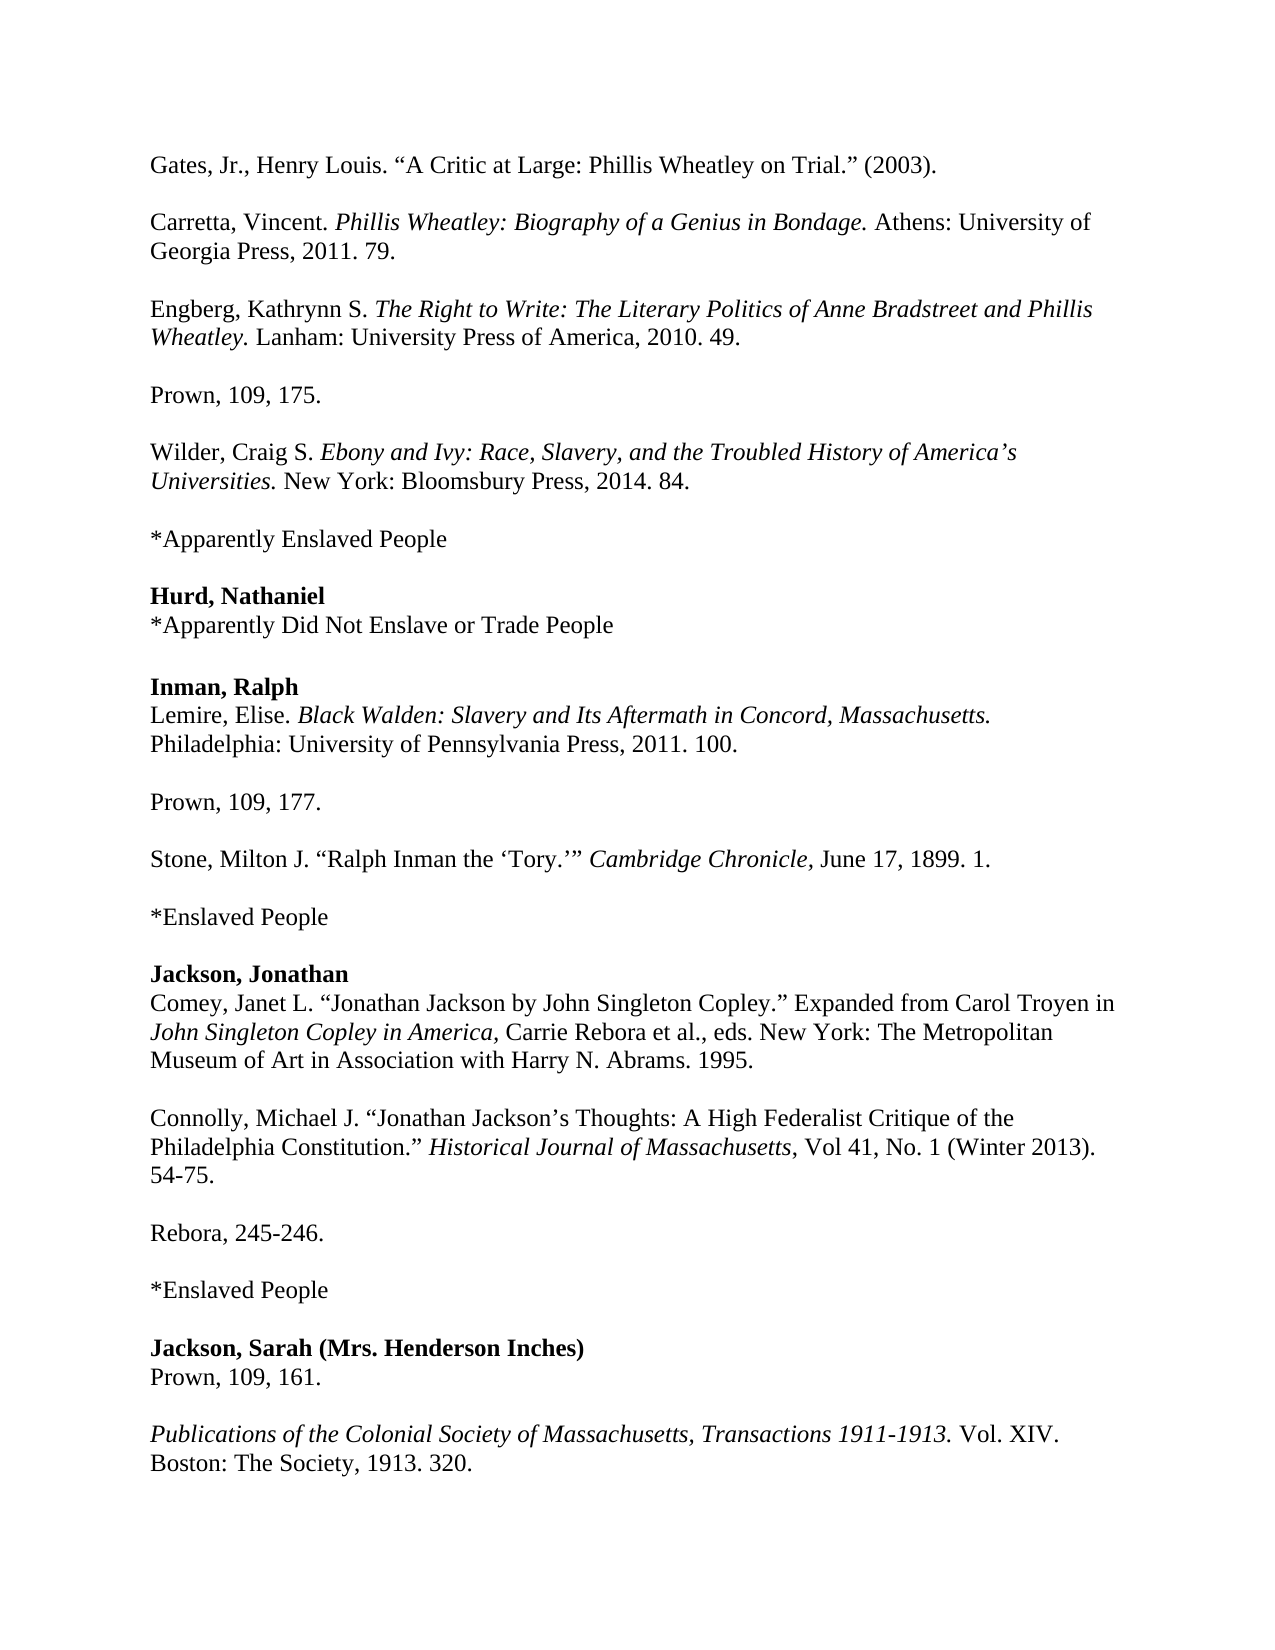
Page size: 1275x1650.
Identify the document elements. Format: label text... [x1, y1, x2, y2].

text Hurd, Nathaniel [150, 581, 1125, 610]
text Jackson, Sarah (Mrs. Henderson Inches) [150, 1333, 1125, 1362]
text Lemire, Elise. Black Walden: Slavery and Its Aftermath in Concord, Massachusetts. Philadelphia: University of Pennsylvania Press, 2011. 100. [150, 701, 1125, 758]
text *Enslaved People [150, 902, 1125, 931]
text Publications of the Colonial Society of Massachusetts, Transactions 1911-1913. Vol. XIV. Boston: The Society, 1913. 320. [150, 1419, 1125, 1477]
text Rebora, 245-246. [150, 1189, 1125, 1247]
text Jackson, Jonathan [150, 959, 1125, 988]
text Carretta, Vincent. Phillis Wheatley: Biography of a Genius in Bondage. Athens: University of Georgia Press, 2011. 79. [150, 207, 1125, 265]
text *Enslaved People [150, 1276, 1125, 1304]
text Comey, Janet L. “Jonathan Jackson by John Singleton Copley.” Expanded from Carol Troyen in John Singleton Copley in America, Carrie Rebora et al., eds. New York: The Metropolitan Museum of Art in Association with Harry N. Abrams. 1995. [150, 988, 1125, 1074]
text Prown, 109, 175. [150, 380, 1125, 409]
text Prown, 109, 161. [150, 1362, 1125, 1391]
text Stone, Milton J. “Ralph Inman the ‘Tory.’” Cambridge Chronicle, June 17, 1899. 1. [150, 844, 1125, 873]
text Connolly, Michael J. “Jonathan Jackson’s Thoughts: A High Federalist Critique of the Philadelphia Constitution.” Historical Journal of Massachusetts, Vol 41, No. 1 (Winter 2013). 54-75. [150, 1103, 1125, 1189]
text Wilder, Craig S. Ebony and Ivy: Race, Slavery, and the Troubled History of America’s Universities. New York: Bloomsbury Press, 2014. 84. [150, 437, 1125, 495]
text *Apparently Enslaved People [150, 524, 1125, 552]
text Prown, 109, 177. [150, 787, 1125, 816]
text Inman, Ralph [150, 672, 1125, 701]
text *Apparently Did Not Enslave or Trade People [150, 610, 1125, 639]
text Engberg, Kathrynn S. The Right to Write: The Literary Politics of Anne Bradstreet and Phillis Wheatley. Lanham: University Press of America, 2010. 49. [150, 294, 1125, 351]
text Gates, Jr., Henry Louis. “A Critic at Large: Phillis Wheatley on Trial.” (2003). [150, 150, 1125, 179]
